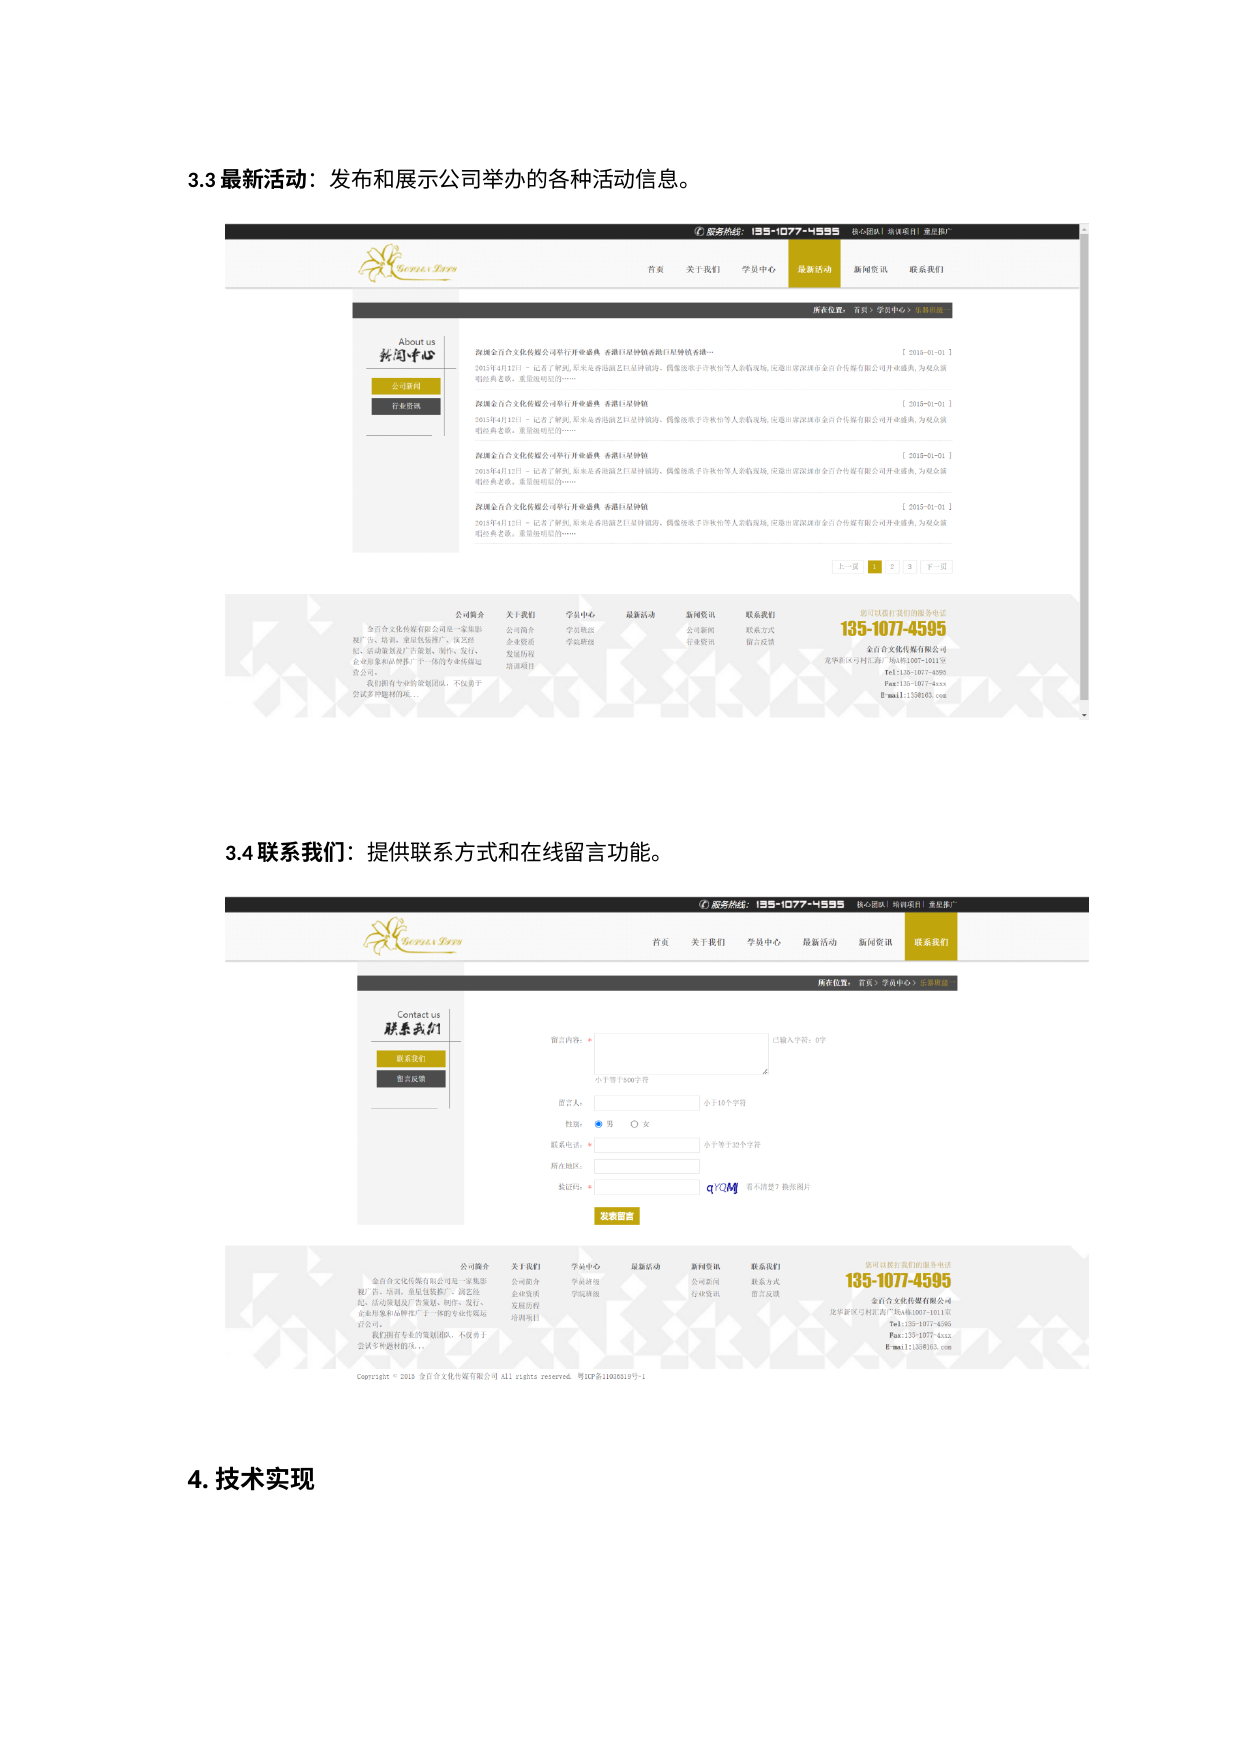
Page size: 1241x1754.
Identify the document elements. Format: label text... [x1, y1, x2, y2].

picture [225, 223, 1089, 720]
list 3.4联系我们：提供联系方式和在线留言功能。 [225, 834, 1053, 867]
picture [225, 896, 1089, 1392]
subtitle 4. 技术实现 [187, 1445, 1053, 1510]
list 3.3最新活动：发布和展示公司举办的各种活动信息。 [187, 162, 1053, 194]
